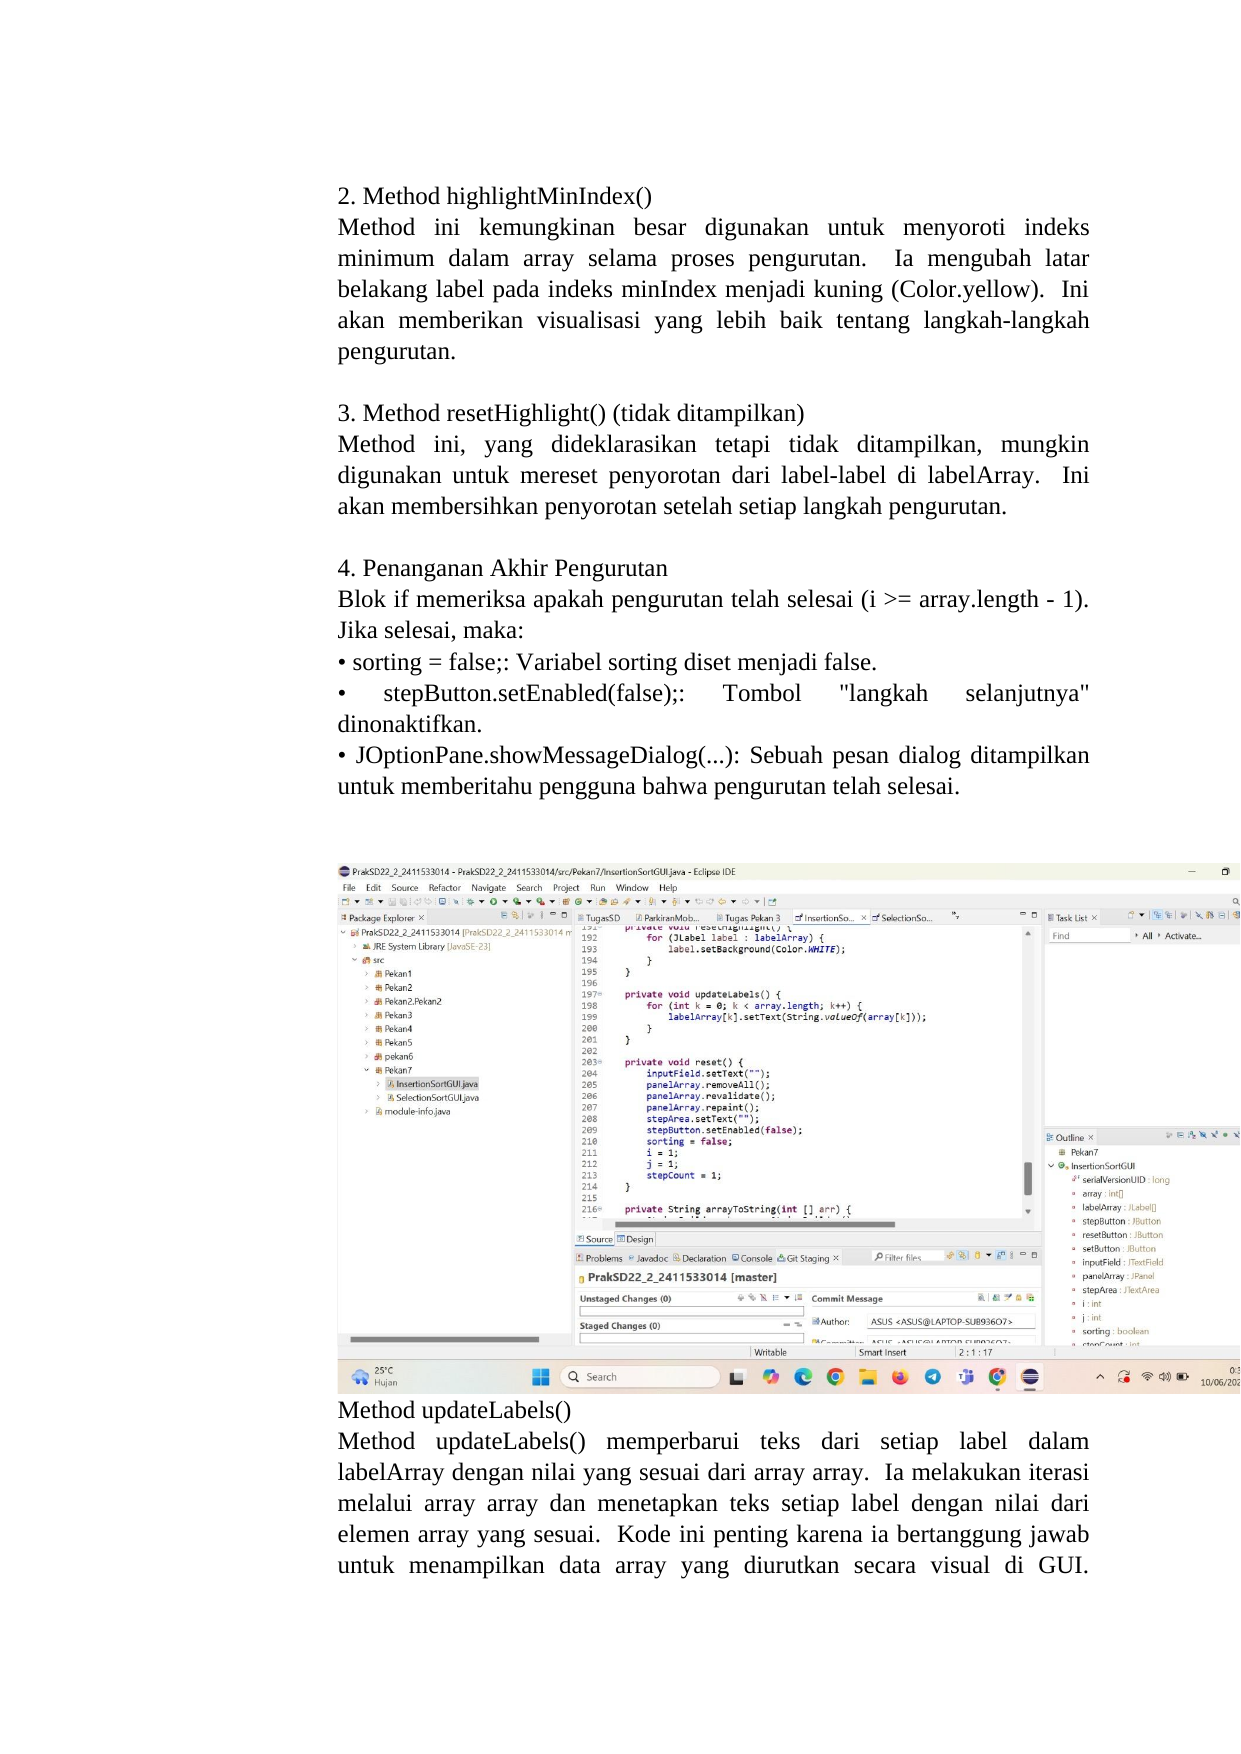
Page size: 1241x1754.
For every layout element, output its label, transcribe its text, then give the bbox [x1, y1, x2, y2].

text 4. Penanganan Akhir Pengurutan [337, 553, 1090, 582]
text Method ini kemungkinan besar digunakan untuk menyoroti indeks minimum dalam array selama proses pengurutan. Ia mengubah latar belakang label pada indeks minIndex menjadi kuning (Color.yellow). Ini akan memberikan visualisasi yang lebih baik tentang langkah-langkah pengurutan. [337, 212, 1090, 365]
text Method updateLabels() [337, 1395, 1090, 1424]
text 3. Method resetHighlight() (tidak ditampilkan) [337, 398, 1090, 427]
text Blok if memeriksa apakah pengurutan telah selesai (i >= array.length - 1). Jika selesai, maka: [337, 584, 1090, 644]
text • stepButton.setEnabled(false);: Tombol "langkah selanjutnya" dinonaktifkan. [337, 678, 1090, 737]
text Method ini, yang dideklarasikan tetapi tidak ditampilkan, mungkin digunakan untuk mereset penyorotan dari label-label di labelArray. Ini akan membersihkan penyorotan setelah setiap langkah pengurutan. [337, 429, 1090, 520]
picture [337, 863, 1241, 1394]
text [337, 1426, 1090, 1579]
text • JOptionPane.showMessageDialog(...): Sebuah pesan dialog ditampilkan untuk memberitahu pengguna bahwa pengurutan telah selesai. [337, 740, 1090, 799]
text 2. Method highlightMinIndex() [337, 181, 1090, 210]
text • sorting = false;: Variabel sorting diset menjadi false. [337, 647, 1090, 675]
